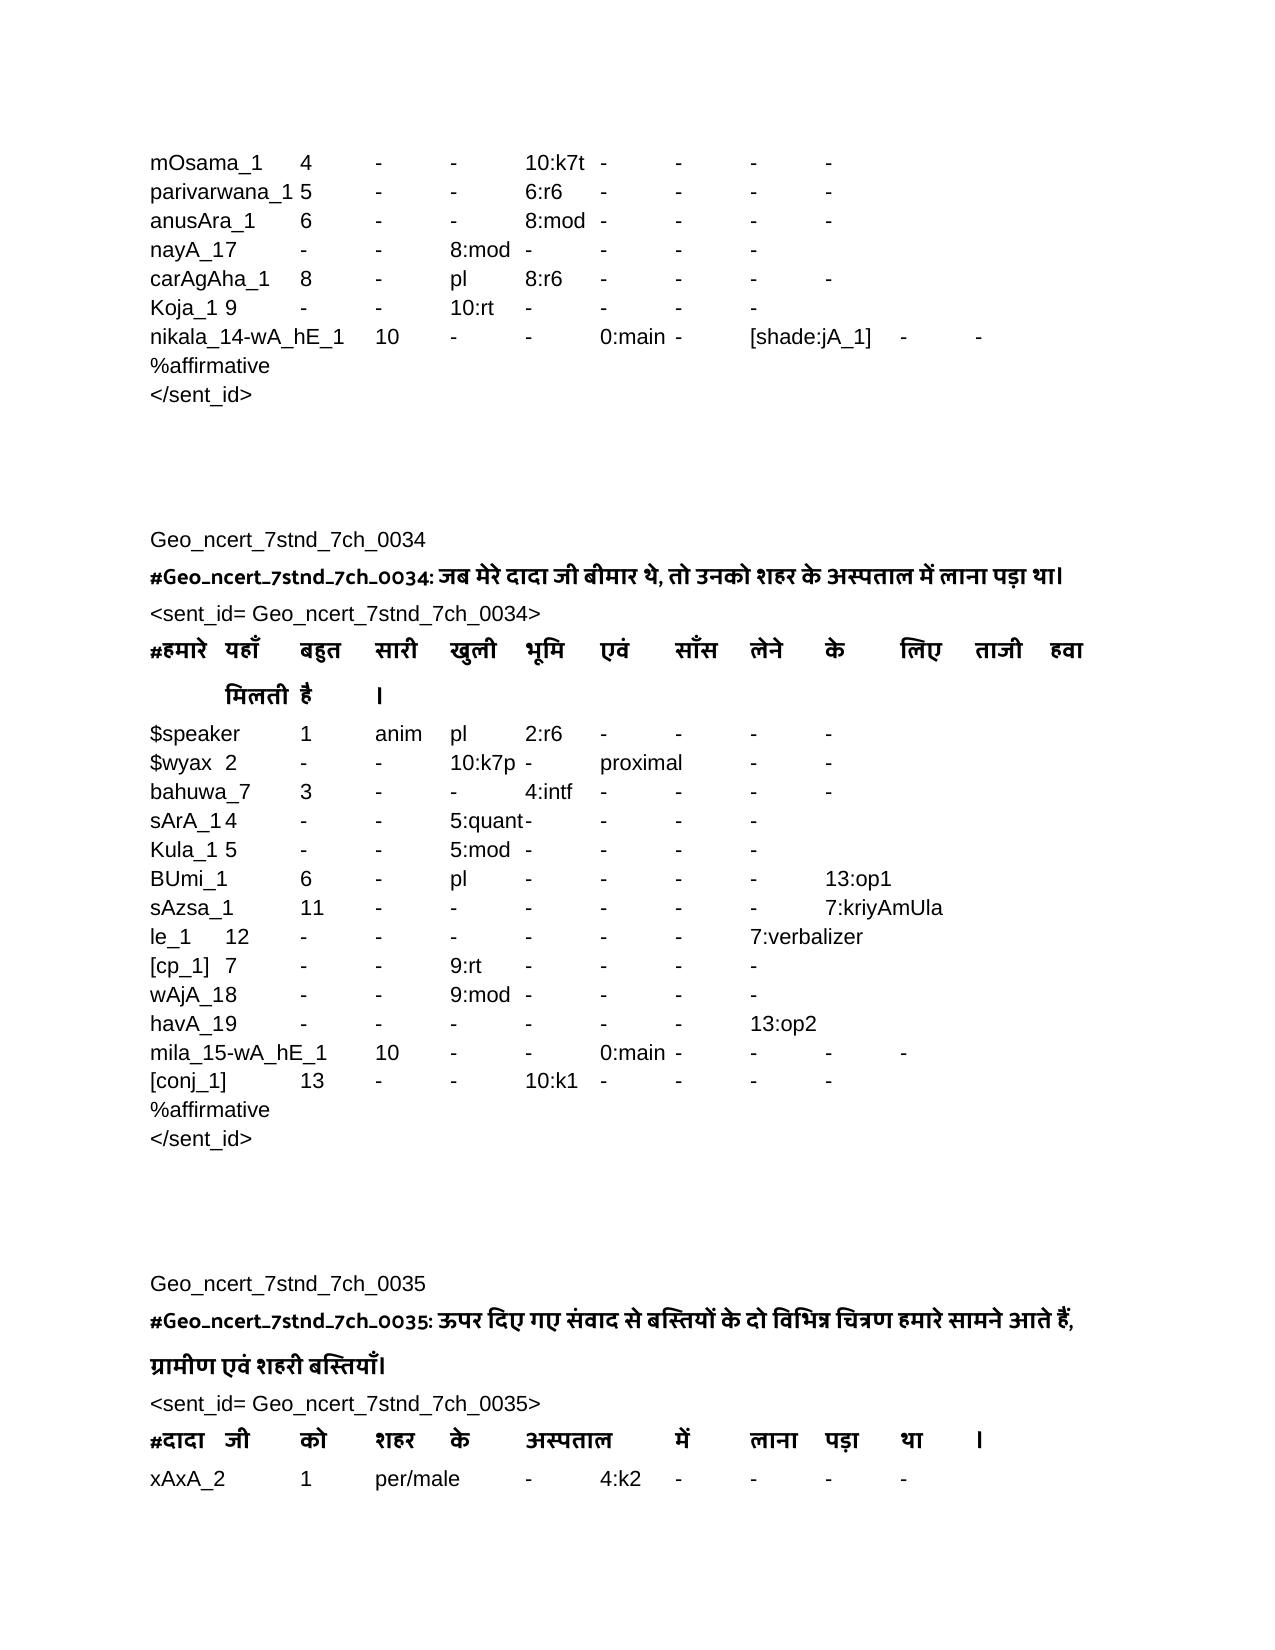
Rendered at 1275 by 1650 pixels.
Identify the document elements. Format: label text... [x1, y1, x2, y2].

text mila_15-wA_hE_1 10 - - 0:main - - - - [150, 1039, 1125, 1065]
text #Geo_ncert_7stnd_7ch_0034: जब मेरे दादा जी बीमार थे, तो उनको शहर के अस्पताल में लाना पड़ा था। [150, 555, 1125, 595]
text Koja_1 9 - - 10:rt - - - - [150, 295, 1125, 320]
text Geo_ncert_7stnd_7ch_0034 [150, 526, 1125, 552]
text anusAra_1 6 - - 8:mod - - - - [150, 208, 1125, 233]
text sArA_1 4 - - 5:quant - - - - [150, 808, 1125, 833]
text Geo_ncert_7stnd_7ch_0035 [150, 1271, 1125, 1296]
text wAjA_1 8 - - 9:mod - - - - [150, 982, 1125, 1007]
text <sent_id= Geo_ncert_7stnd_7ch_0035> [150, 1391, 1125, 1416]
text [cp_1] 7 - - 9:rt - - - - [150, 953, 1125, 978]
text $wyax 2 - - 10:k7p - proximal - - [150, 750, 1125, 775]
text sAzsa_1 11 - - - - - - 7:kriyAmUla [150, 895, 1125, 920]
text nayA_1 7 - - 8:mod - - - - [150, 237, 1125, 262]
text Kula_1 5 - - 5:mod - - - - [150, 837, 1125, 862]
text #Geo_ncert_7stnd_7ch_0035: ऊपर दिए गए संवाद से बस्तियों के दो विभिन्न चित्रण हमारे सामने आते हैं, ग्रामीण एवं शहरी बस्तियाँ। [150, 1300, 1125, 1385]
text nikala_14-wA_hE_1 10 - - 0:main - [shade:jA_1] - - [150, 324, 1125, 349]
text bahuwa_7 3 - - 4:intf - - - - [150, 779, 1125, 804]
text mOsama_1 4 - - 10:k7t - - - - [150, 150, 1125, 175]
text #दादा जी को शहर के अस्पताल में लाना पड़ा था । [150, 1420, 1125, 1460]
text parivarwana_1 5 - - 6:r6 - - - - [150, 179, 1125, 204]
text #हमारे यहाँ बहुत सारी खुली भूमि एवं साँस लेने के लिए ताजी हवा मिलती है । [150, 630, 1125, 715]
text %affirmative [150, 1097, 1125, 1123]
text %affirmative [150, 353, 1125, 378]
text </sent_id> [150, 1126, 1125, 1152]
text $speaker 1 anim pl 2:r6 - - - - [150, 721, 1125, 746]
text <sent_id= Geo_ncert_7stnd_7ch_0034> [150, 601, 1125, 626]
text BUmi_1 6 - pl - - - - 13:op1 [150, 866, 1125, 891]
text carAgAha_1 8 - pl 8:r6 - - - - [150, 266, 1125, 291]
text havA_1 9 - - - - - - 13:op2 [150, 1011, 1125, 1036]
text </sent_id> [150, 382, 1125, 407]
text le_1 12 - - - - - - 7:verbalizer [150, 924, 1125, 949]
text xAxA_2 1 per/male - 4:k2 - - - - [150, 1466, 1125, 1491]
text [conj_1] 13 - - 10:k1 - - - - [150, 1068, 1125, 1094]
